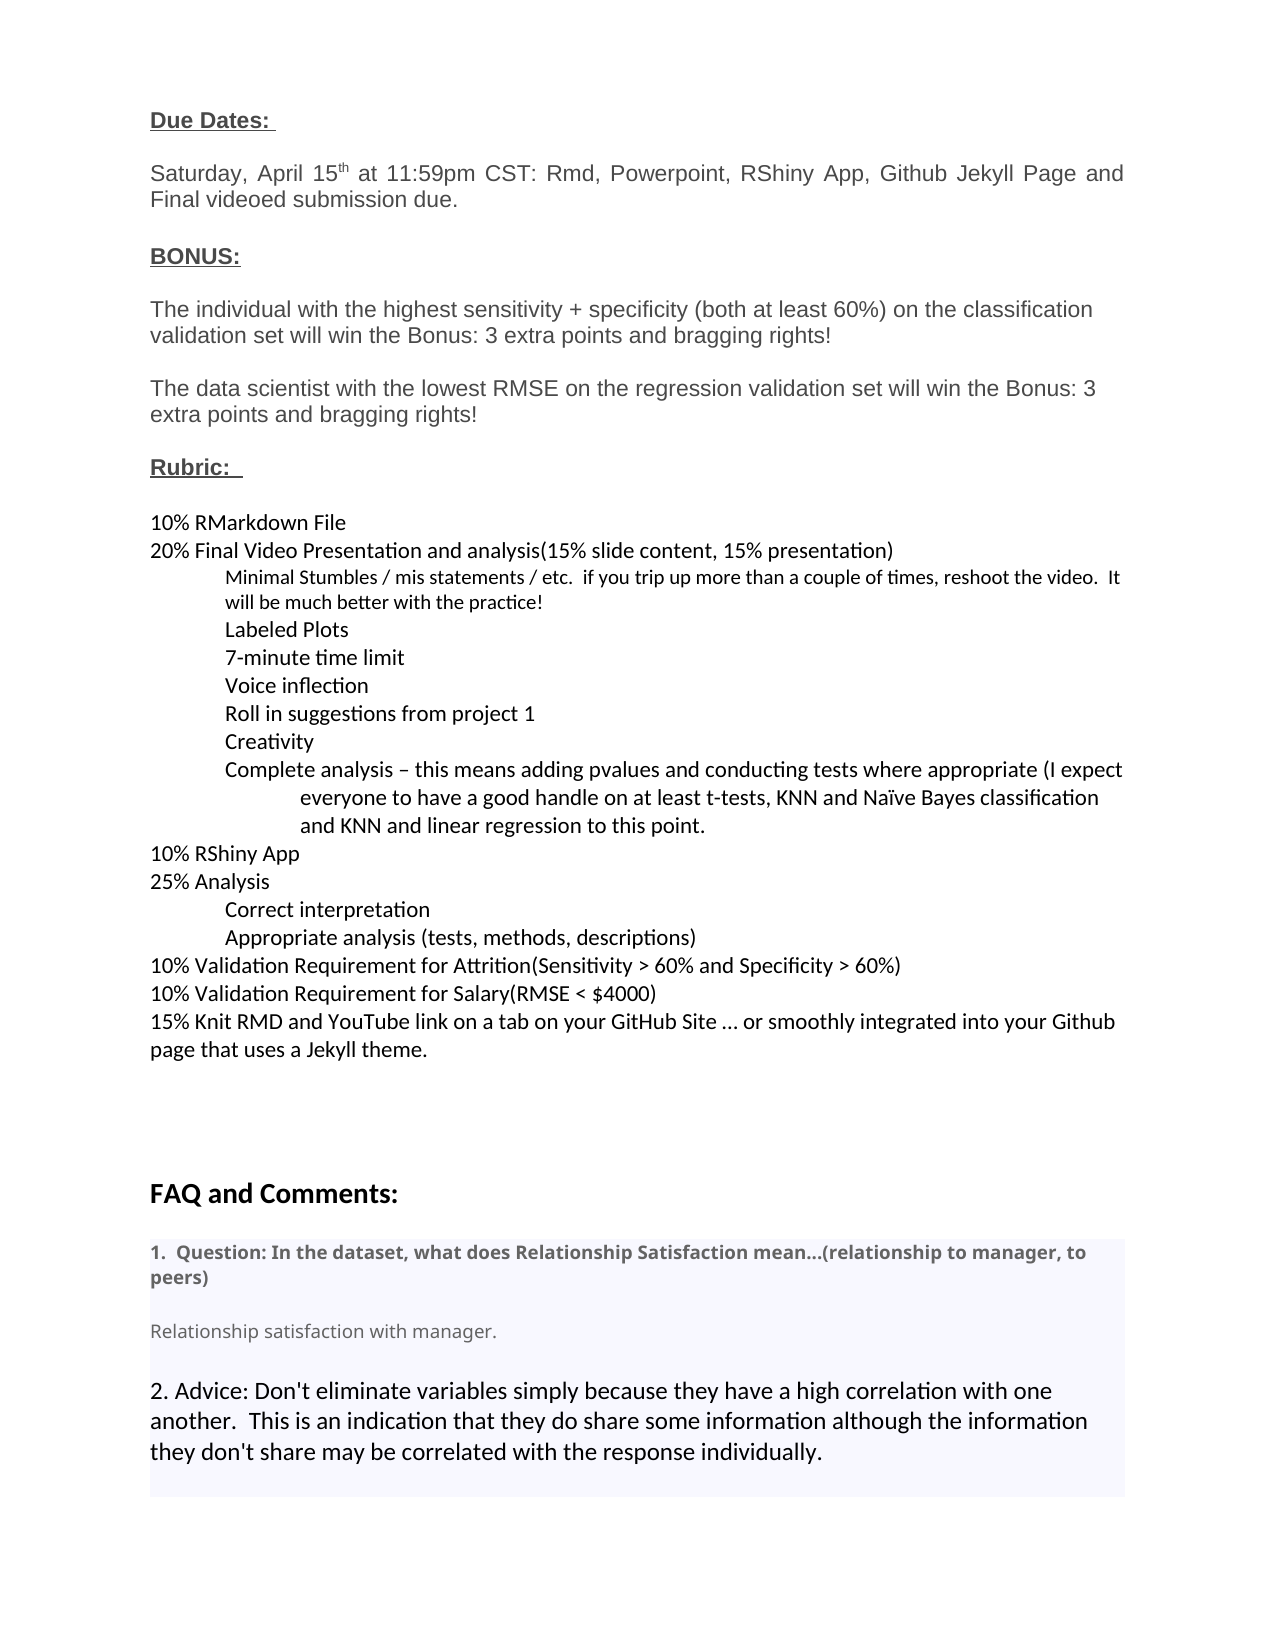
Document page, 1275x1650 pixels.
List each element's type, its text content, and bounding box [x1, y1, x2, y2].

text Rubric: [150, 454, 1125, 480]
text FAQ and Comments: [150, 1175, 1125, 1211]
text 10% Validation Requirement for Salary(RMSE < $4000) [150, 979, 1125, 1007]
text BONUS: [150, 243, 1125, 269]
text Relationship satisfaction with manager. [150, 1319, 1125, 1344]
text 20% Final Video Presentation and analysis(15% slide content, 15% presentation) [150, 536, 1125, 564]
text The data scientist with the lowest RMSE on the regression validation set will win the Bonus: 3 extra points and bragging rights! [150, 374, 1125, 427]
text Labeled Plots [150, 615, 1125, 643]
text The individual with the highest sensitivity + specificity (both at least 60%) on the classification validation set will win the Bonus: 3 extra points and bragging rights! [150, 296, 1125, 348]
text 1. Question: In the dataset, what does Relationship Satisfaction mean...(relationship to manager, to peers) [150, 1239, 1125, 1290]
text 2. Advice: Don't eliminate variables simply because they have a high correlation with one another. This is an indication that they do share some information although the information they don't share may be correlated with the response individually. [150, 1375, 1125, 1466]
text Due Dates: [150, 107, 1125, 133]
text 10% RShiny App [150, 839, 1125, 867]
text Appropriate analysis (tests, methods, descriptions) [150, 923, 1125, 951]
text Roll in suggestions from project 1 [150, 699, 1125, 727]
text 10% Validation Requirement for Attrition(Sensitivity > 60% and Specificity > 60%) [150, 951, 1125, 979]
text Correct interpretation [150, 895, 1125, 923]
text 25% Analysis [150, 867, 1125, 895]
text 15% Knit RMD and YouTube link on a tab on your GitHub Site … or smoothly integrated into your Github page that uses a Jekyll theme. [150, 1007, 1125, 1063]
text 7-minute time limit [150, 643, 1125, 671]
text Saturday, April 15th at 11:59pm CST: Rmd, Powerpoint, RShiny App, Github Jekyll Page and Final videoed submission due. [150, 159, 1125, 212]
text everyone to have a good handle on at least t-tests, KNN and Naïve Bayes classification and KNN and linear regression to this point. [300, 783, 1125, 839]
text Creativity [150, 727, 1125, 755]
text Voice inflection [150, 671, 1125, 699]
text Minimal Stumbles / mis statements / etc. if you trip up more than a couple of times, reshoot the video. It [150, 564, 1125, 589]
text will be much better with the practice! [150, 589, 1125, 615]
text 10% RMarkdown File [150, 508, 1125, 536]
text Complete analysis – this means adding pvalues and conducting tests where appropriate (I expect [150, 755, 1125, 783]
